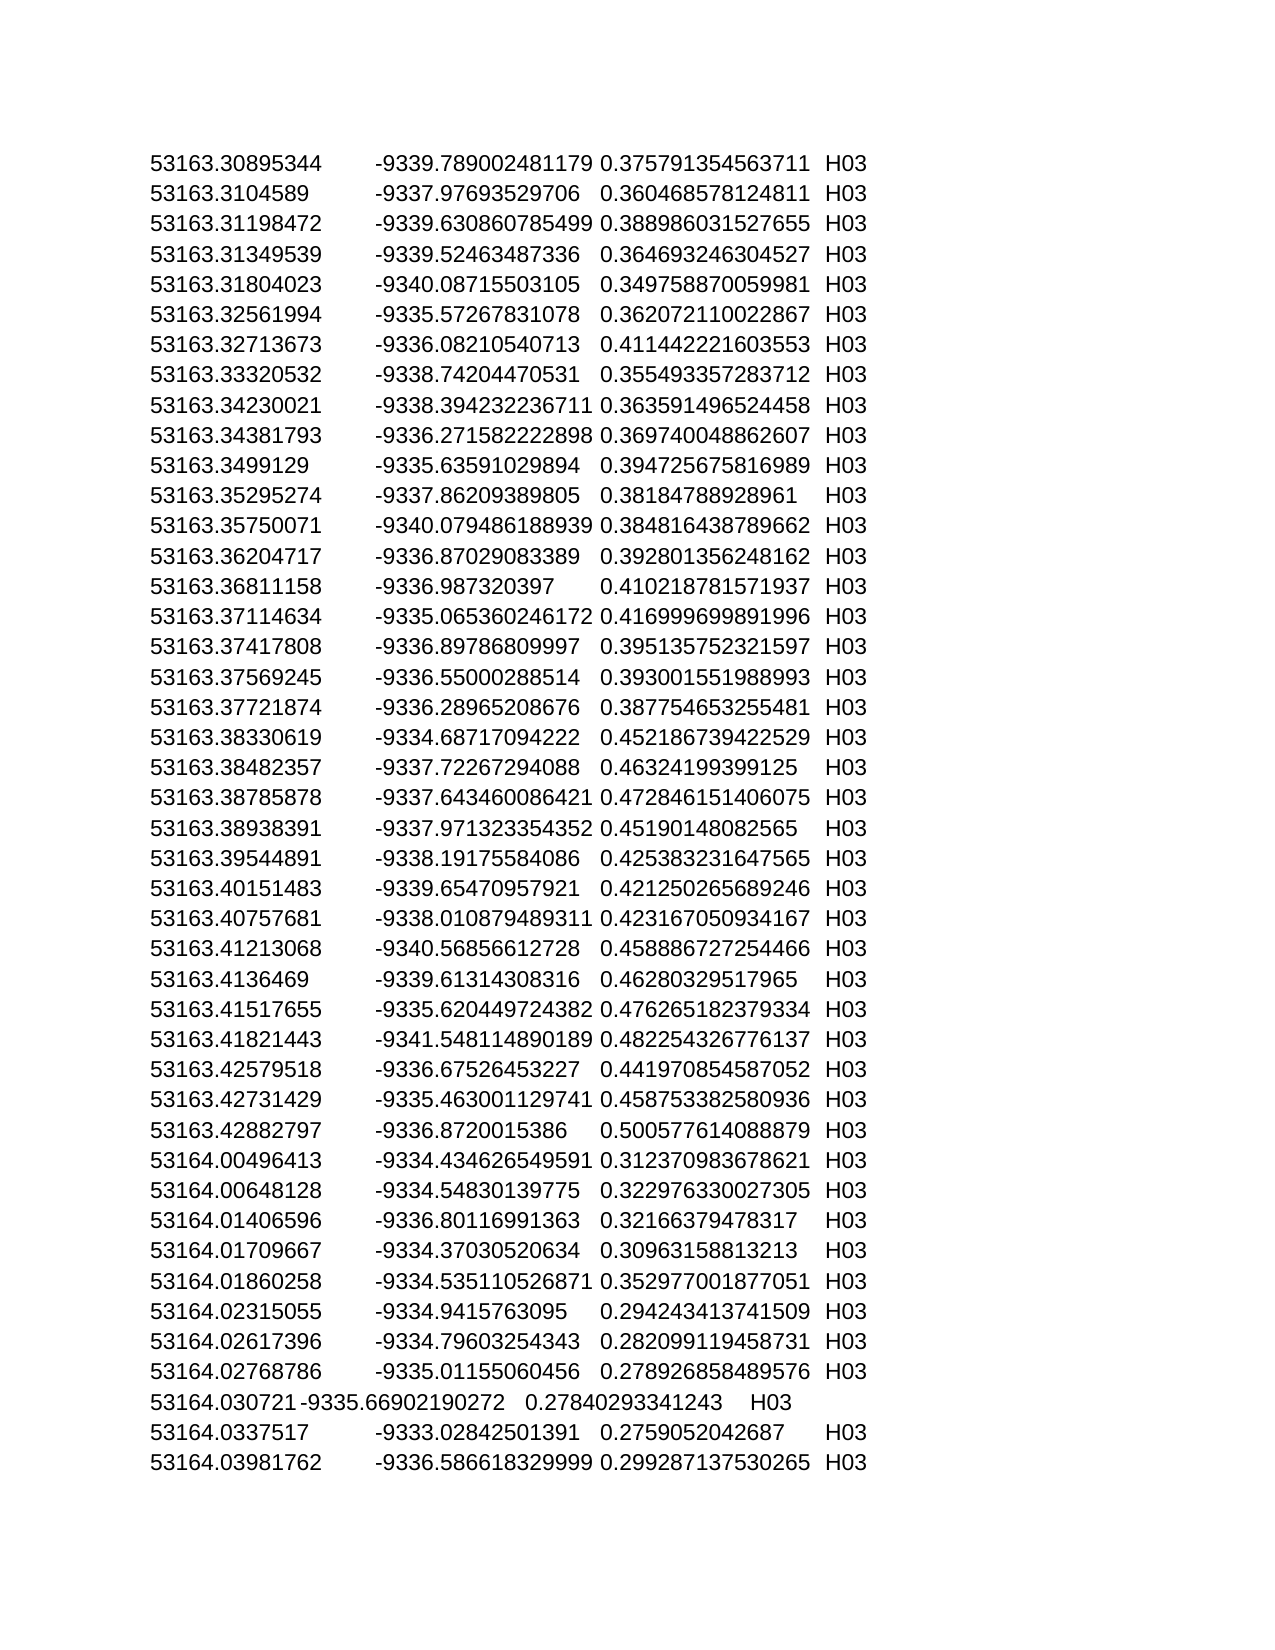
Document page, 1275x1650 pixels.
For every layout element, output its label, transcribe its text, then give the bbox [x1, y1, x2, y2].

text 53163.3104589 -9337.97693529706 0.360468578124811 H03 [150, 180, 1125, 207]
text 53163.36204717 -9336.87029083389 0.392801356248162 H03 [150, 543, 1125, 569]
text 53163.37417808 -9336.89786809997 0.395135752321597 H03 [150, 633, 1125, 660]
text 53163.42731429 -9335.463001129741 0.458753382580936 H03 [150, 1086, 1125, 1113]
text 53164.02315055 -9334.9415763095 0.294243413741509 H03 [150, 1298, 1125, 1324]
text 53163.38938391 -9337.971323354352 0.45190148082565 H03 [150, 814, 1125, 841]
text 53163.32561994 -9335.57267831078 0.362072110022867 H03 [150, 301, 1125, 327]
text 53164.00496413 -9334.434626549591 0.312370983678621 H03 [150, 1147, 1125, 1173]
text 53164.01709667 -9334.37030520634 0.30963158813213 H03 [150, 1237, 1125, 1264]
text 53163.37114634 -9335.065360246172 0.416999699891996 H03 [150, 603, 1125, 629]
text 53163.31198472 -9339.630860785499 0.388986031527655 H03 [150, 210, 1125, 237]
text 53164.0337517 -9333.02842501391 0.2759052042687 H03 [150, 1419, 1125, 1445]
text 53163.41517655 -9335.620449724382 0.476265182379334 H03 [150, 996, 1125, 1022]
text 53164.01406596 -9336.80116991363 0.32166379478317 H03 [150, 1207, 1125, 1234]
text 53163.40151483 -9339.65470957921 0.421250265689246 H03 [150, 875, 1125, 901]
text 53164.00648128 -9334.54830139775 0.322976330027305 H03 [150, 1177, 1125, 1203]
text 53164.02617396 -9334.79603254343 0.282099119458731 H03 [150, 1328, 1125, 1354]
text 53163.34381793 -9336.271582222898 0.369740048862607 H03 [150, 422, 1125, 448]
text 53164.030721 -9335.66902190272 0.27840293341243 H03 [150, 1388, 1125, 1415]
text 53163.41213068 -9340.56856612728 0.458886727254466 H03 [150, 935, 1125, 962]
text 53164.02768786 -9335.01155060456 0.278926858489576 H03 [150, 1358, 1125, 1385]
text 53163.37569245 -9336.55000288514 0.393001551988993 H03 [150, 663, 1125, 690]
text 53163.32713673 -9336.08210540713 0.411442221603553 H03 [150, 331, 1125, 358]
text 53163.38785878 -9337.643460086421 0.472846151406075 H03 [150, 784, 1125, 811]
text 53163.41821443 -9341.548114890189 0.482254326776137 H03 [150, 1026, 1125, 1052]
text 53163.35750071 -9340.079486188939 0.384816438789662 H03 [150, 512, 1125, 539]
text 53164.01860258 -9334.535110526871 0.352977001877051 H03 [150, 1268, 1125, 1294]
text 53163.37721874 -9336.28965208676 0.387754653255481 H03 [150, 694, 1125, 720]
text 53163.31349539 -9339.52463487336 0.364693246304527 H03 [150, 241, 1125, 267]
text 53163.39544891 -9338.19175584086 0.425383231647565 H03 [150, 845, 1125, 871]
text 53163.33320532 -9338.74204470531 0.355493357283712 H03 [150, 361, 1125, 388]
text 53163.38330619 -9334.68717094222 0.452186739422529 H03 [150, 724, 1125, 750]
text 53164.03981762 -9336.586618329999 0.299287137530265 H03 [150, 1449, 1125, 1475]
text 53163.31804023 -9340.08715503105 0.349758870059981 H03 [150, 271, 1125, 297]
text 53163.42579518 -9336.67526453227 0.441970854587052 H03 [150, 1056, 1125, 1083]
text 53163.35295274 -9337.86209389805 0.38184788928961 H03 [150, 482, 1125, 509]
text 53163.4136469 -9339.61314308316 0.46280329517965 H03 [150, 966, 1125, 992]
text 53163.42882797 -9336.8720015386 0.500577614088879 H03 [150, 1117, 1125, 1143]
text 53163.38482357 -9337.72267294088 0.46324199399125 H03 [150, 754, 1125, 781]
text 53163.30895344 -9339.789002481179 0.375791354563711 H03 [150, 150, 1125, 176]
text 53163.34230021 -9338.394232236711 0.363591496524458 H03 [150, 392, 1125, 418]
text 53163.36811158 -9336.987320397 0.410218781571937 H03 [150, 573, 1125, 599]
text 53163.40757681 -9338.010879489311 0.423167050934167 H03 [150, 905, 1125, 932]
text 53163.3499129 -9335.63591029894 0.394725675816989 H03 [150, 452, 1125, 478]
